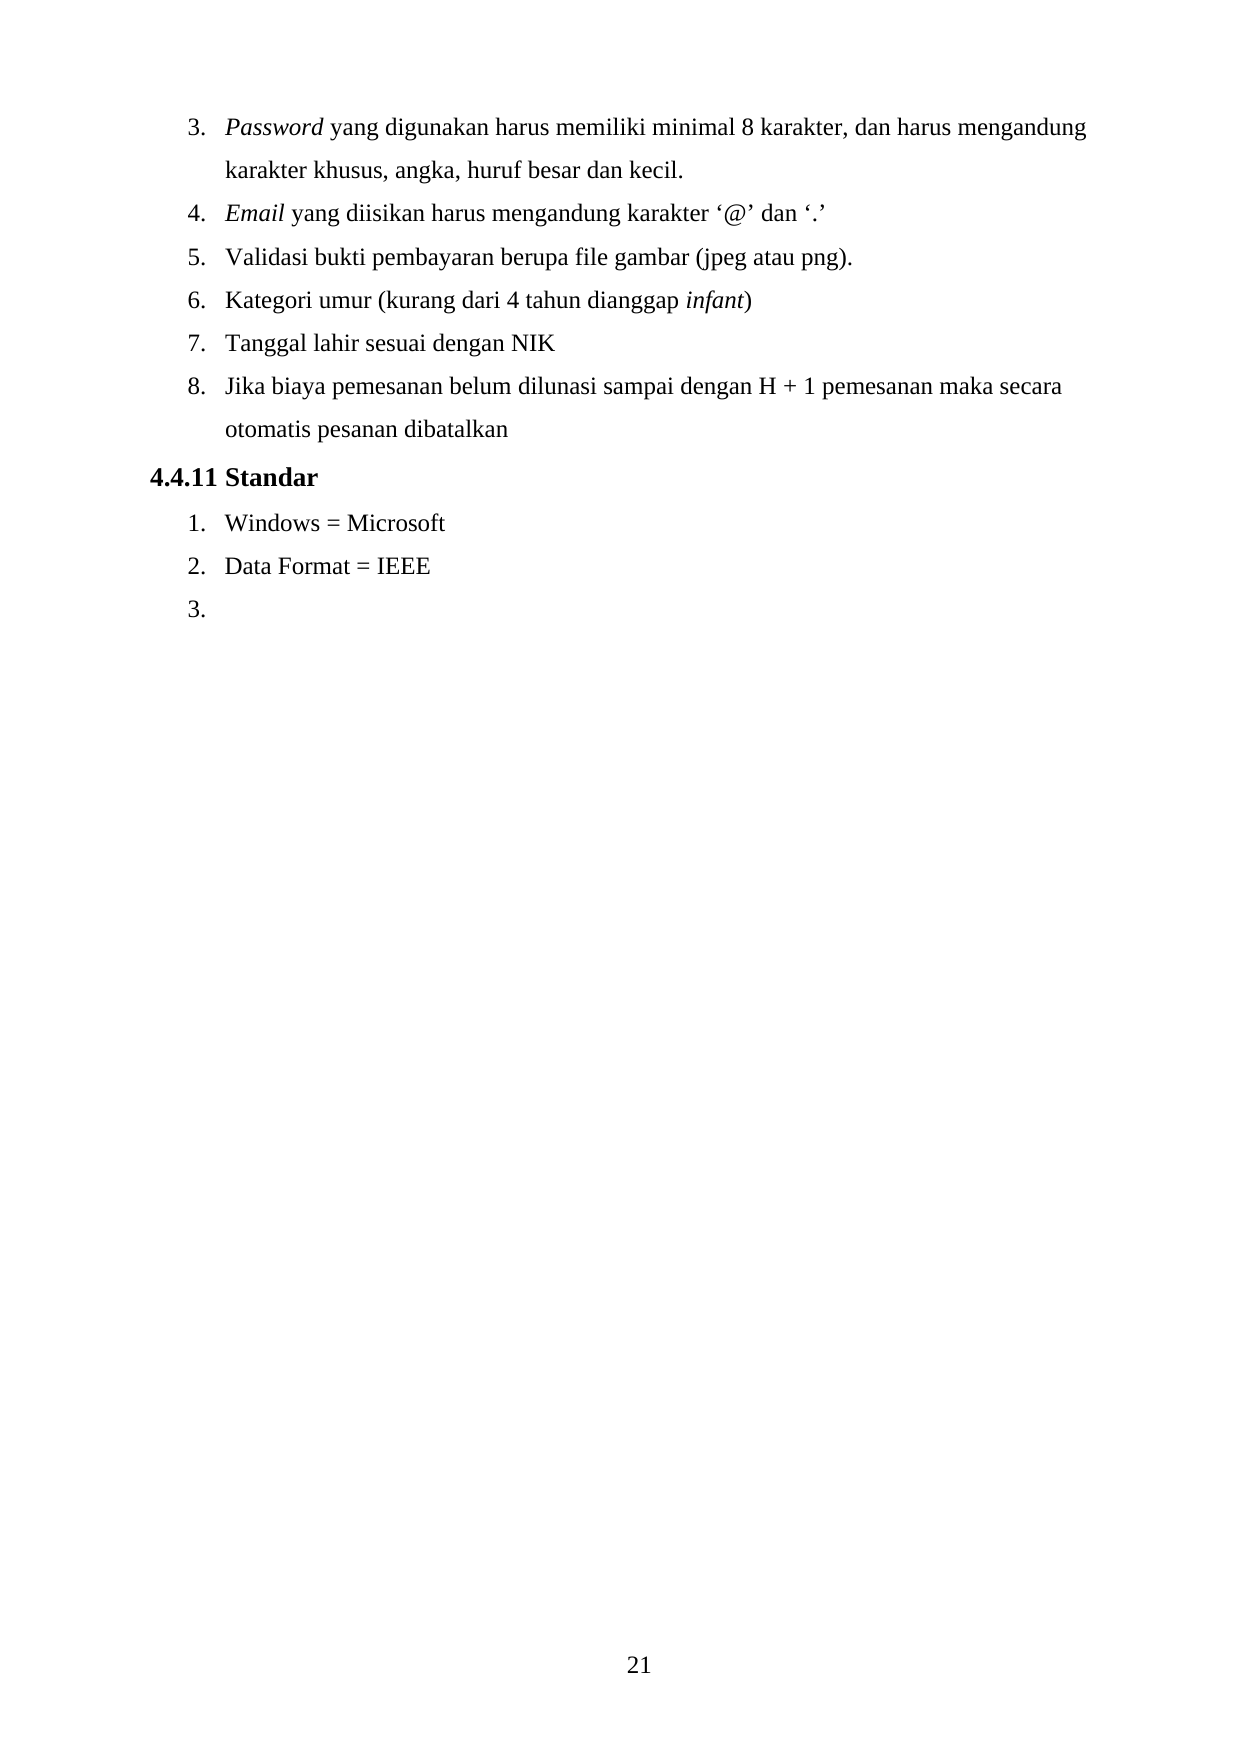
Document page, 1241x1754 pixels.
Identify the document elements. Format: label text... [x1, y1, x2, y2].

list Validasi bukti pembayaran berupa file gambar (jpeg atau png). [187, 242, 1128, 270]
list Jika biaya pemesanan belum dilunasi sampai dengan H + 1 pemesanan maka secara otomatis pesanan dibatalkan [187, 371, 1128, 443]
list Password yang digunakan harus memiliki minimal 8 karakter, dan harus mengandung karakter khusus, angka, huruf besar dan kecil. [187, 112, 1128, 184]
list Kategori umur (kurang dari 4 tahun dianggap infant) [187, 285, 1128, 313]
list Email yang diisikan harus mengandung karakter ‘@’ dan ‘.’ [187, 198, 1128, 227]
subtitle 4.4.11 Standar [150, 461, 1128, 492]
list Tanggal lahir sesuai dengan NIK [187, 328, 1128, 357]
list Windows = Microsoft [187, 508, 1128, 537]
list Data Format = IEEE [187, 551, 1128, 580]
